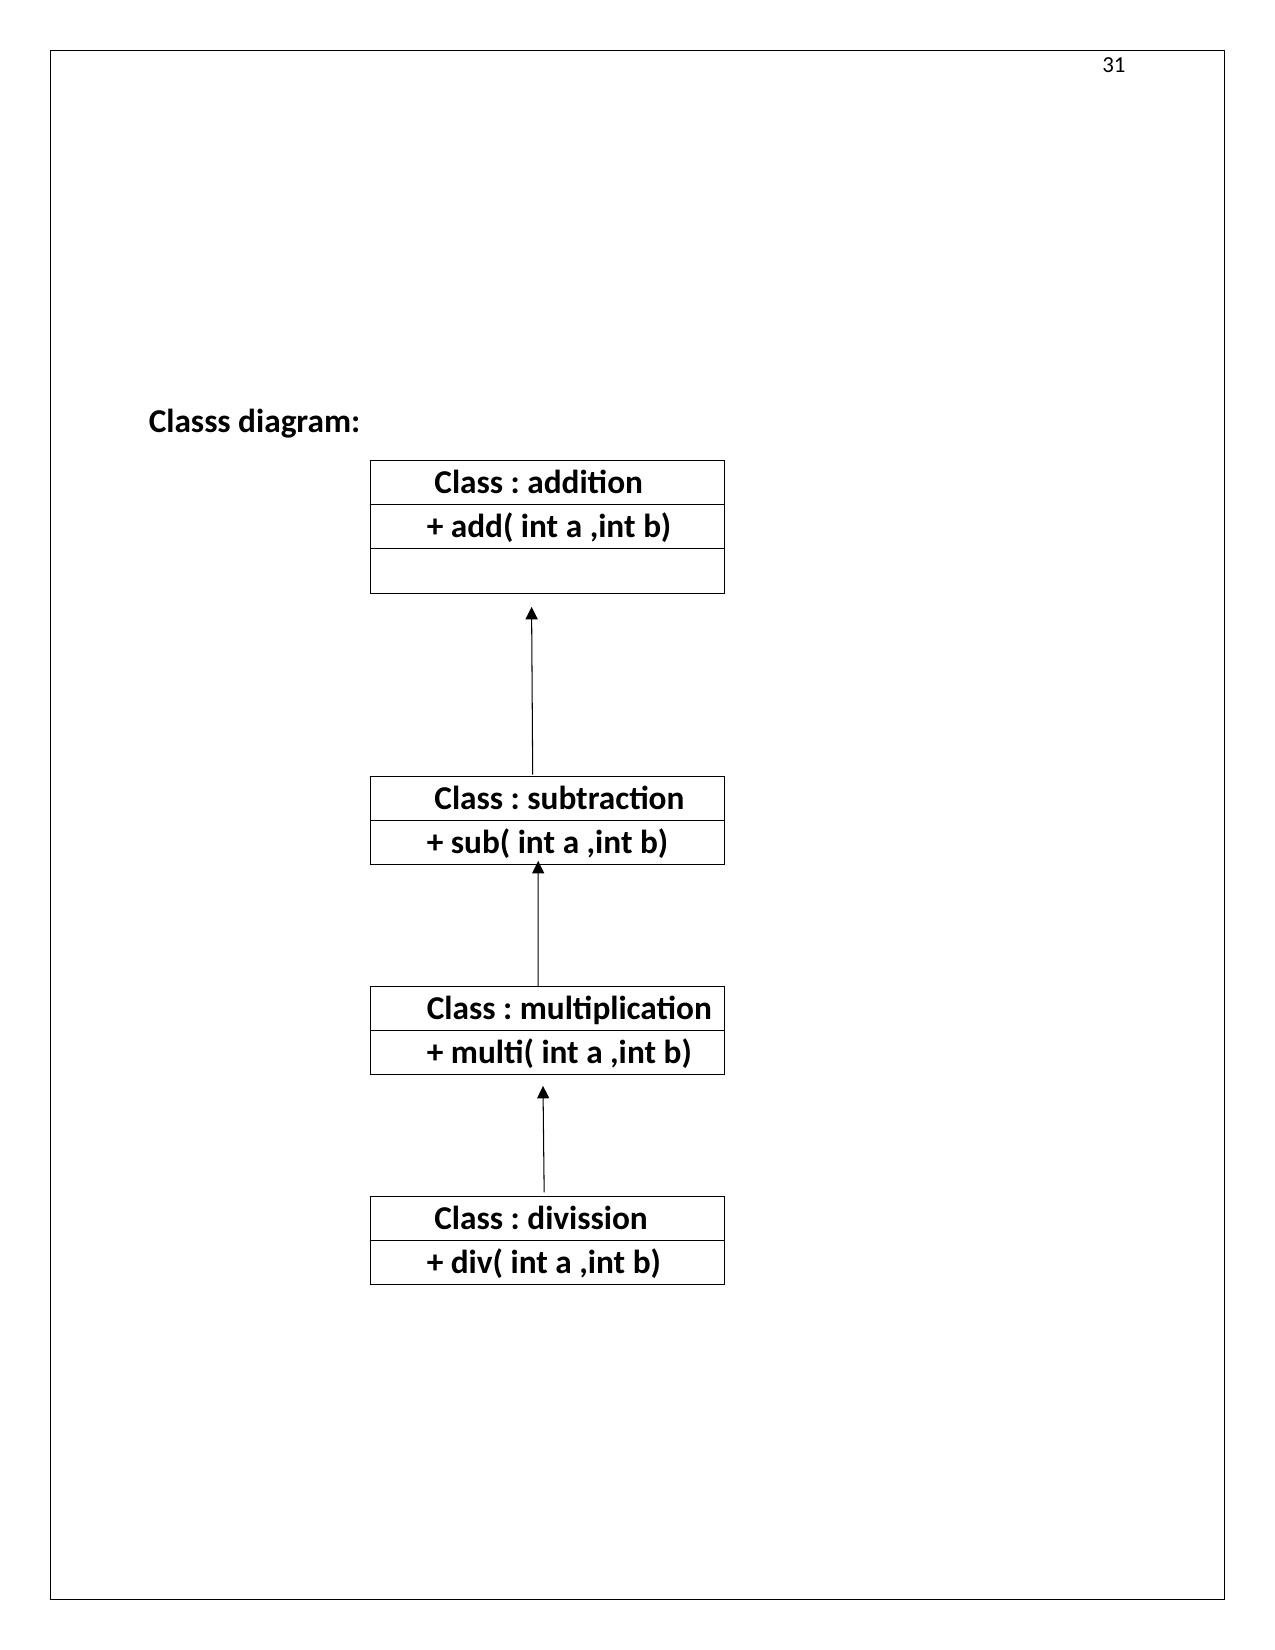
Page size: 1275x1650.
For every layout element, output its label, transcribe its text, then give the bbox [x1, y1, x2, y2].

table_cell [371, 549, 724, 593]
table_cell + div( int a ,int b) [371, 1241, 724, 1283]
table_cell + multi( int a ,int b) [371, 1031, 724, 1073]
table_cell + sub( int a ,int b) [371, 821, 724, 863]
table_header Class : addition [371, 461, 724, 504]
table_cell + add( int a ,int b) [371, 505, 724, 548]
table_header Class : divission [371, 1197, 724, 1239]
text Classs diagram: [148, 400, 1275, 440]
table_header Class : multiplication [371, 987, 724, 1029]
table_header Class : subtraction [371, 777, 724, 819]
